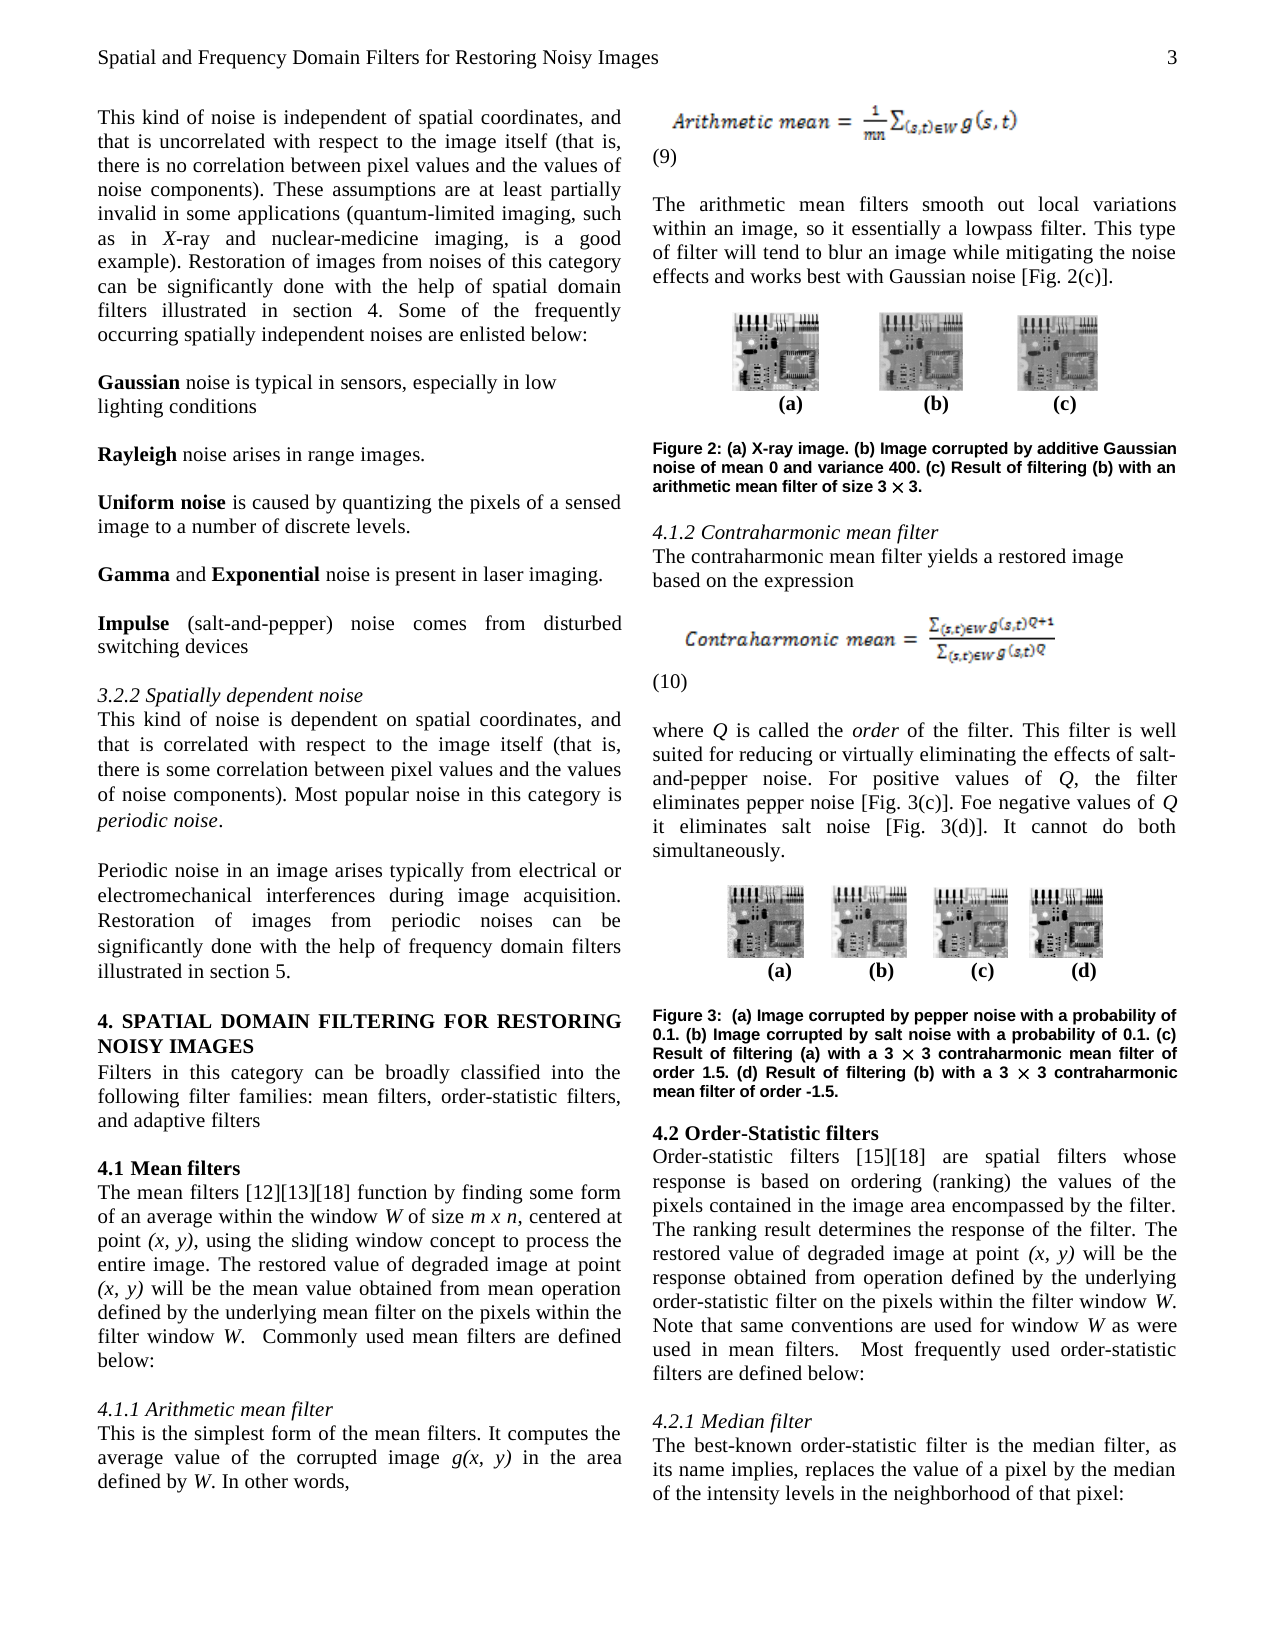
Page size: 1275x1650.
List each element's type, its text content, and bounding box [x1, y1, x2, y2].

text This kind of noise is dependent on spatial coordinates, and that is correlated with respect to the image itself (that is, there is some correlation between pixel values and the values of noise components). Most popular noise in this category is periodic noise. [97, 707, 622, 831]
text Impulse (salt-and-pepper) noise comes from disturbed switching devices [97, 610, 622, 658]
text Filters in this category can be broadly classified into the following filter families: mean filters, order-statistic filters, and adaptive filters [97, 1059, 622, 1132]
text (a) (b) (c) (d) [652, 958, 1177, 982]
picture [831, 885, 907, 958]
text The best-known order-statistic filter is the median filter, as its name implies, replaces the value of a pixel by the median of the intensity levels in the neighborhood of that pixel: [652, 1433, 1177, 1505]
text 4.2.1 Median filter [652, 1409, 1177, 1433]
text 4.1.1 Arithmetic mean filter [97, 1396, 622, 1420]
text 4.2 Order-Statistic filters [652, 1120, 1177, 1144]
text This kind of noise is independent of spatial coordinates, and that is uncorrelated with respect to the image itself (that is, there is no correlation between pixel values and the values of noise components). These assumptions are at least partially invalid in some applications (quantum-limited imaging, such as in X-ray and nuclear-medicine imaging, is a good example). Restoration of images from noises of this category can be significantly done with the help of spatial domain filters illustrated in section 4. Some of the frequently occurring spatially independent noises are enlisted below: [97, 105, 622, 346]
text 4.1.2 Contraharmonic mean filter [652, 520, 1177, 544]
text Figure 2: (a) X-ray image. (b) Image corrupted by additive Gaussian noise of mean 0 and variance 400. (c) Result of filtering (b) with an arithmetic mean filter of size 3 3. [652, 439, 1177, 496]
picture [879, 312, 963, 391]
picture [732, 312, 819, 391]
text Order-statistic filters [15][18] are spatial filters whose response is based on ordering (ranking) the values of the pixels contained in the image area encompassed by the filter. The ranking result determines the response of the filter. The restored value of degraded image at point (x, y) will be the response obtained from operation defined by the underlying order-statistic filter on the pixels within the filter window W. Note that same conventions are used for window W as were used in mean filters. Most frequently used order-statistic filters are defined below: [652, 1144, 1177, 1385]
picture [1017, 315, 1098, 391]
text (a) (b) (c) [652, 391, 1177, 415]
text Gaussian noise is typical in sensors, especially in low lighting conditions [97, 370, 622, 418]
picture [933, 887, 1008, 958]
text Figure 3: (a) Image corrupted by pepper noise with a probability of 0.1. (b) Image corrupted by salt noise with a probability of 0.1. (c) Result of filtering (a) with a 3 3 contraharmonic mean filter of order 1.5. (d) Result of filtering (b) with a 3 3 contraharmonic mean filter of order -1.5. [652, 1006, 1177, 1101]
text Periodic noise in an image arises typically from electrical or electromechanical interferences during image acquisition. Restoration of images from periodic noises can be significantly done with the help of frequency domain filters illustrated in section 5. [97, 858, 622, 983]
text The mean filters [12][13][18] function by finding some form of an average within the window W of size m x n, centered at point (x, y), using the sliding window concept to process the entire image. The restored value of degraded image at point (x, y) will be the mean value obtained from mean operation defined by the underlying mean filter on the pixels within the filter window W. Commonly used mean filters are defined below: [97, 1180, 622, 1372]
text Rayleigh noise arises in range images. [97, 442, 622, 466]
picture [685, 616, 1055, 665]
text Uniform noise is caused by quantizing the pixels of a sensed image to a number of discrete levels. [97, 490, 622, 538]
text 4. SPATIAL DOMAIN FILTERING FOR RESTORING NOISY IMAGES [97, 1009, 622, 1058]
text The contraharmonic mean filter yields a restored image based on the expression [652, 544, 1177, 592]
text where Q is called the order of the filter. This filter is well suited for reducing or virtually eliminating the effects of salt-and-pepper noise. For positive values of Q, the filter eliminates pepper noise [Fig. 3(c)]. Foe negative values of Q it eliminates salt noise [Fig. 3(d)]. It cannot do both simultaneously. [652, 717, 1177, 886]
text This is the simplest form of the mean filters. It computes the average value of the corrupted image g(x, y) in the area defined by W. In other words, [97, 1420, 622, 1493]
text 3.2.2 Spatially dependent noise [97, 682, 622, 707]
text 4.1 Mean filters [97, 1156, 622, 1180]
text The arithmetic mean filters smooth out local variations within an image, so it essentially a lowpass filter. This type of filter will tend to blur an image while mitigating the noise effects and works best with Gaussian noise [Fig. 2(c)]. [652, 192, 1177, 288]
picture [1029, 887, 1103, 958]
picture [727, 885, 804, 958]
picture [668, 104, 1019, 140]
text Gamma and Exponential noise is present in laser imaging. [97, 562, 622, 586]
